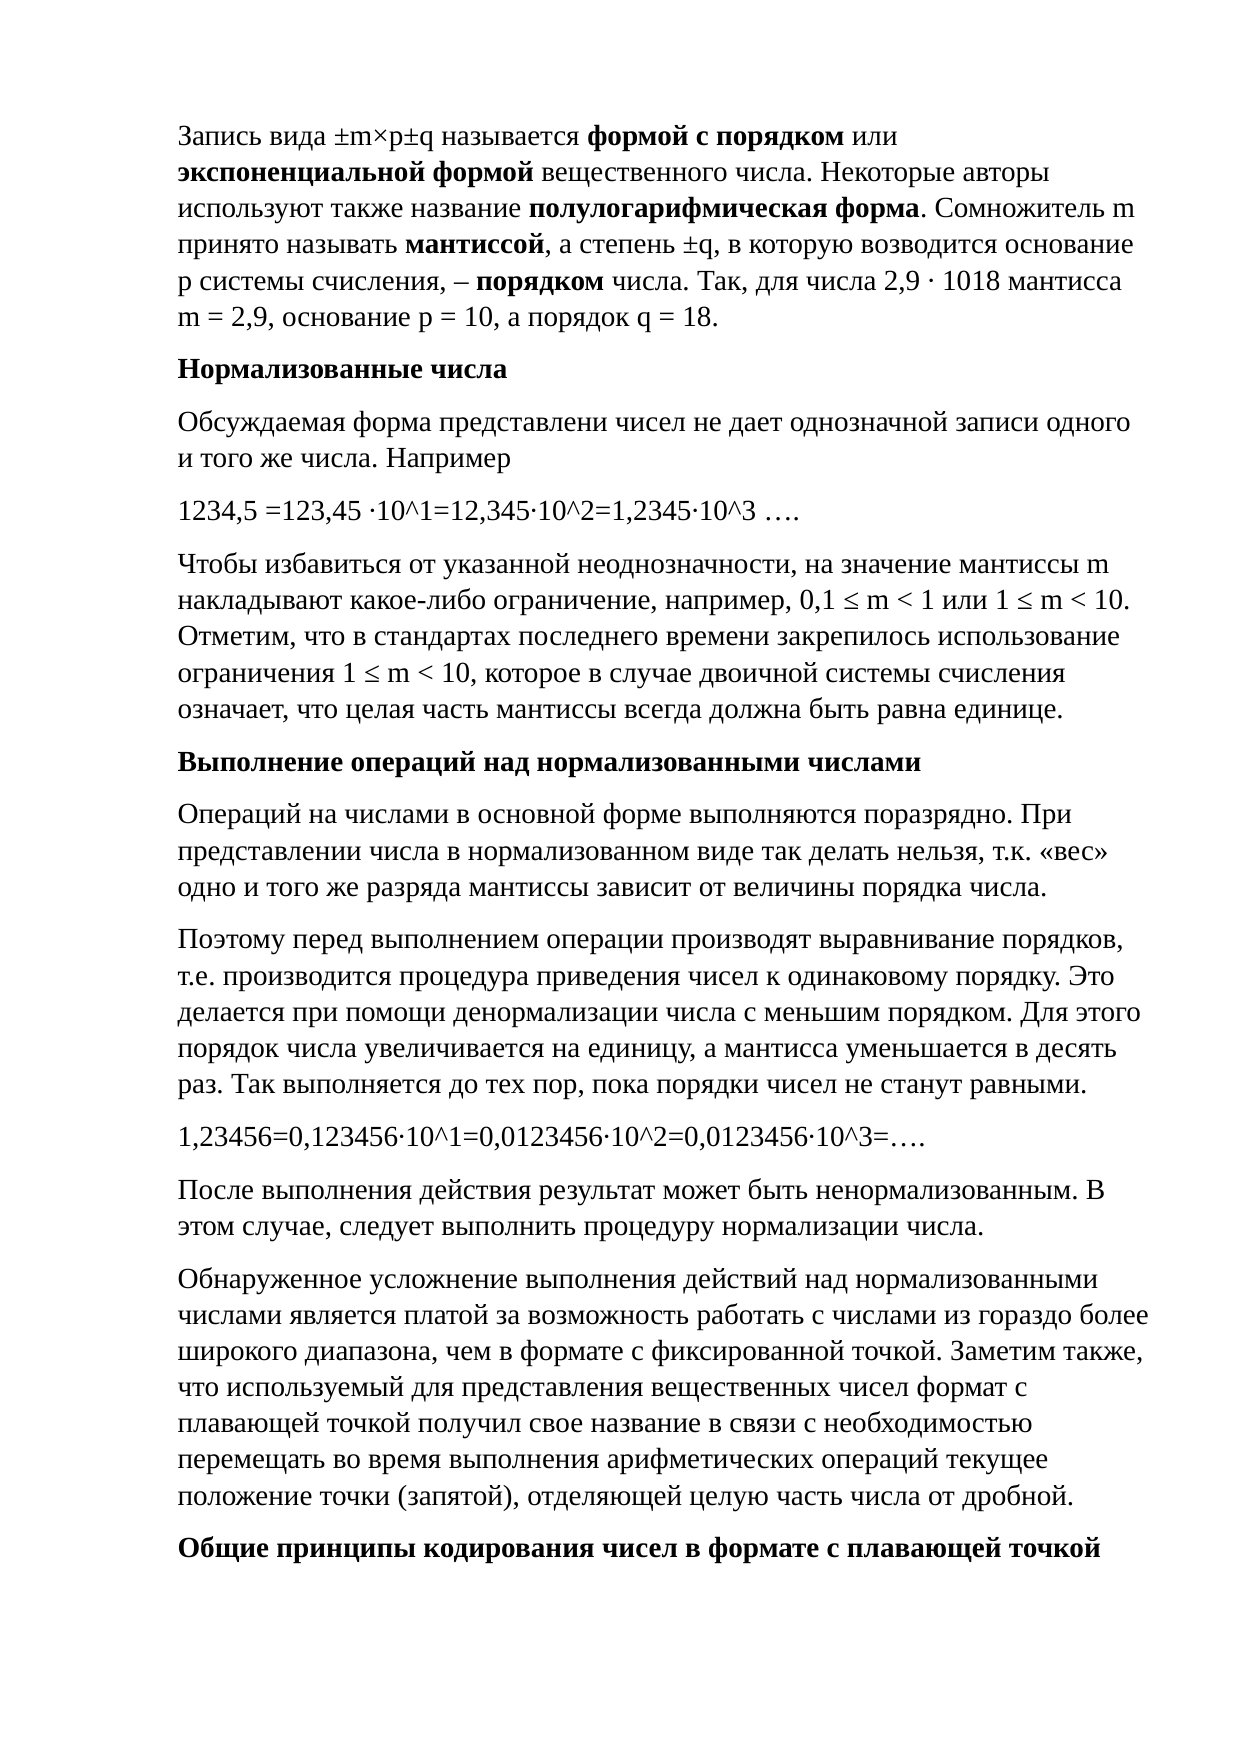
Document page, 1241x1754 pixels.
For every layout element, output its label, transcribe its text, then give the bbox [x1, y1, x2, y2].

text 1,23456=0,123456∙10^1=0,0123456∙10^2=0,0123456∙10^3=…. [177, 1119, 1152, 1152]
text Чтобы избавиться от указанной неоднозначности, на значение мантиссы m накладывают какое-либо ограничение, например, 0,1 ≤ m < 1 или 1 ≤ m < 10. Отметим, что в стандартах последнего времени закрепилось использование ограничения 1 ≤ m < 10, которое в случае двоичной системы счисления означает, что целая часть мантиссы всегда должна быть равна единице. [177, 546, 1152, 724]
text После выполнения действия результат может быть ненормализованным. В этом случае, следует выполнить процедуру нормализации числа. [177, 1172, 1152, 1241]
text Запись вида ±m×p±q называется формой с порядком или экспоненциальной формой вещественного числа. Некоторые авторы используют также название полулогарифмическая форма. Сомножитель m принято называть мантиссой, а степень ±q, в которую возводится основание p системы счисления, – порядком числа. Так, для числа 2,9 ∙ 1018 мантисса m = 2,9, основание p = 10, а порядок q = 18. [177, 118, 1152, 332]
text Выполнение операций над нормализованными числами [177, 744, 1152, 777]
text Нормализованные числа [177, 352, 1152, 385]
text 1234,5 =123,45 ∙10^1=12,345∙10^2=1,2345∙10^3 …. [177, 493, 1152, 527]
text Обсуждаемая форма представлени чисел не дает однозначной записи одного и того же числа. Например [177, 404, 1152, 474]
text Поэтому перед выполнением операции производят выравнивание порядков, т.е. производится процедура приведения чисел к одинаковому порядку. Это делается при помощи денормализации числа с меньшим порядком. Для этого порядок числа увеличивается на единицу, а мантисса уменьшается в десять раз. Так выполняется до тех пор, пока порядки чисел не станут равными. [177, 922, 1152, 1100]
text Обнаруженное усложнение выполнения действий над нормализованными числами является платой за возможность работать с числами из гораздо более широкого диапазона, чем в формате с фиксированной точкой. Заметим также, что используемый для представления вещественных чисел формат с плавающей точкой получил свое название в связи с необходимостью перемещать во время выполнения арифметических операций текущее положение точки (запятой), отделяющей целую часть числа от дробной. [177, 1261, 1152, 1511]
text Операций на числами в основной форме выполняются поразрядно. При представлении числа в нормализованном виде так делать нельзя, т.к. «вес» одно и того же разряда мантиссы зависит от величины порядка числа. [177, 796, 1152, 902]
text Общие принципы кодирования чисел в формате с плавающей точкой [177, 1530, 1152, 1564]
